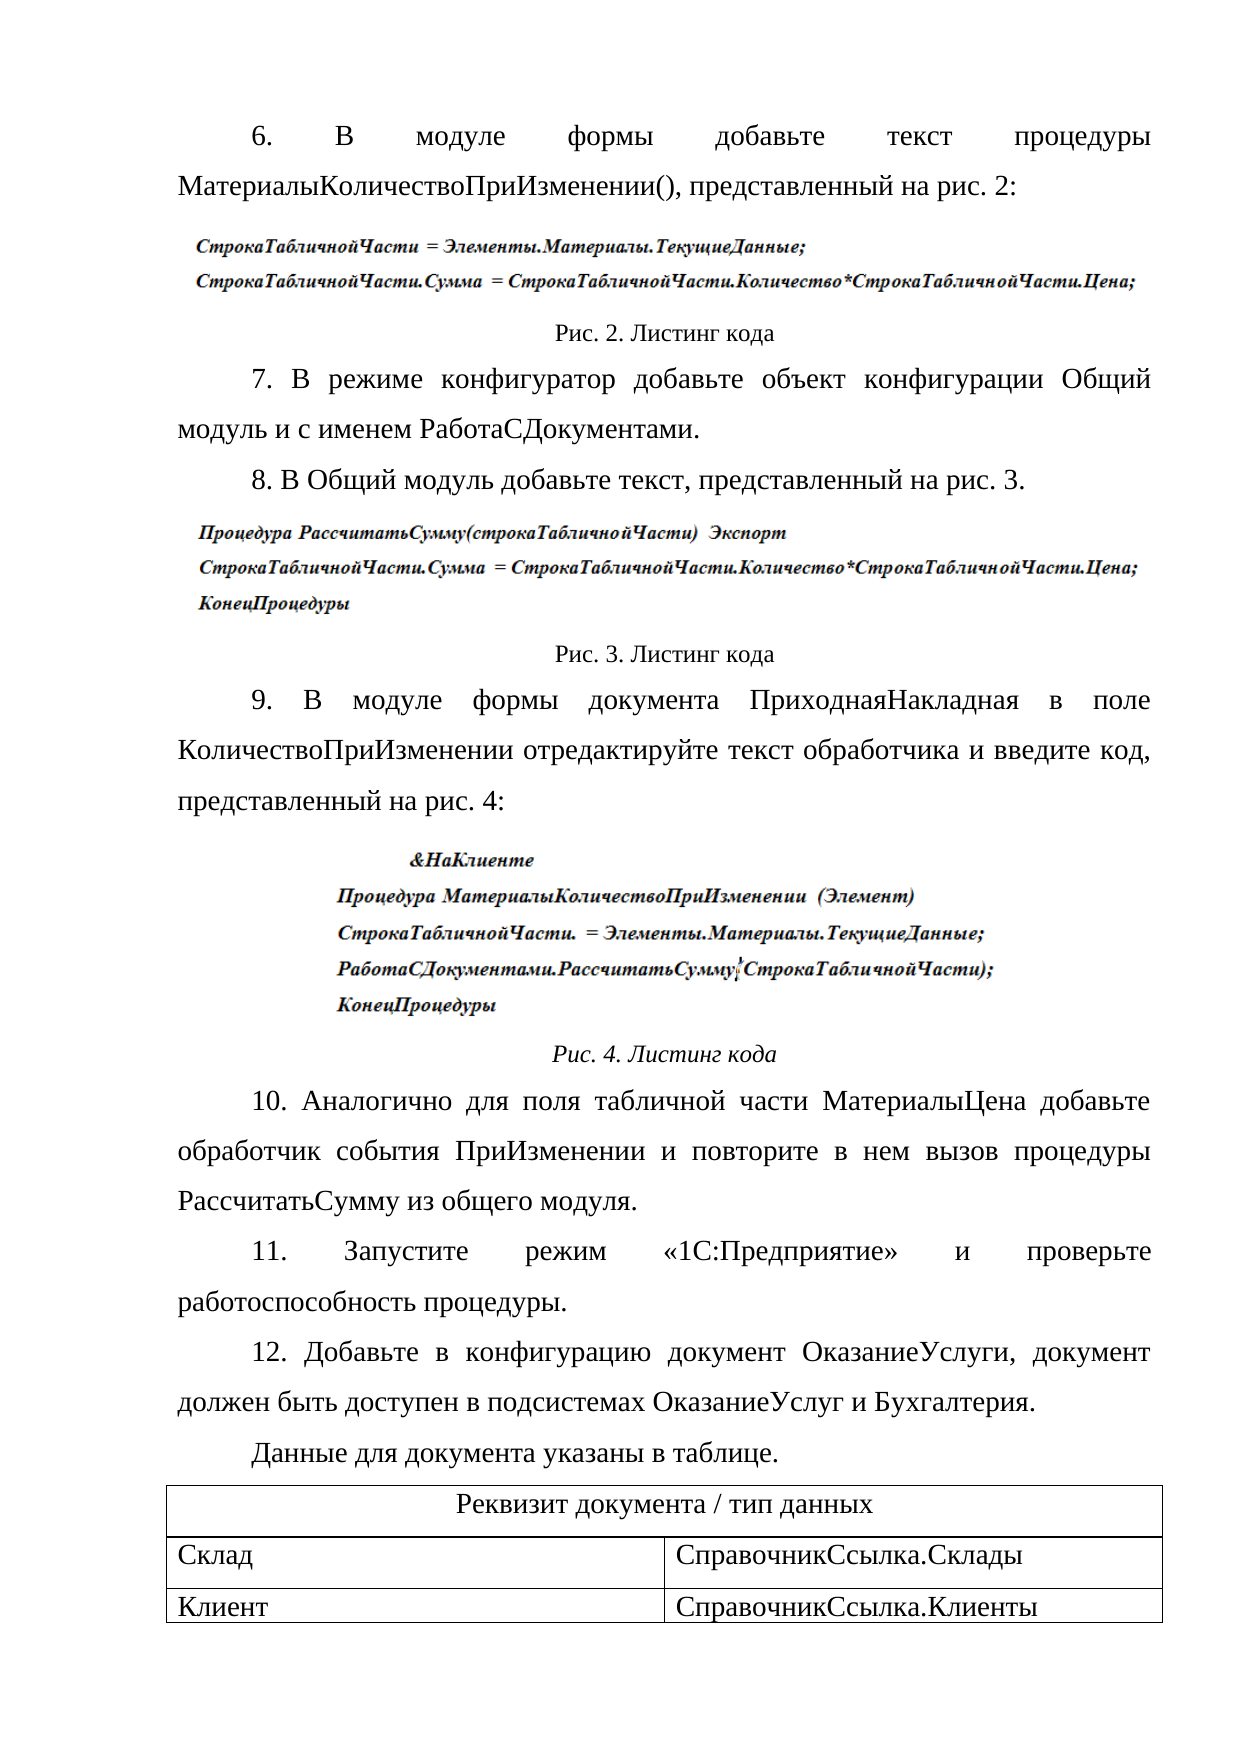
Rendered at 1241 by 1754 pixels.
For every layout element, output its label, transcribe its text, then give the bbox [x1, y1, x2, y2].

text 12. Добавьте в конфигурацию документ ОказаниеУслуги, документ должен быть доступен в подсистемах ОказаниеУслуг и Бухгалтерия. [177, 1334, 1152, 1418]
picture [177, 512, 1150, 623]
text Рис. 2. Листинг кода [177, 318, 1152, 347]
text 6. В модуле формы добавьте текст процедуры МатериалыКоличествоПриИзменении(), представленный на рис. 2: [177, 118, 1152, 202]
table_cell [665, 1589, 1162, 1622]
text 8. В Общий модуль добавьте текст, представленный на рис. 3. [177, 462, 1152, 495]
picture [326, 833, 1003, 1023]
text 11. Запустите режим «1С:Предприятие» и проверьте работоспособность процедуры. [177, 1233, 1152, 1317]
table_cell Склад [167, 1538, 664, 1588]
text Рис. 3. Листинг кода [177, 639, 1152, 668]
table_cell СправочникСсылка.Склады [665, 1538, 1162, 1588]
table_cell Клиент [167, 1589, 664, 1622]
table_header Реквизит документа / тип данных [167, 1486, 1162, 1536]
text 9. В модуле формы документа ПриходнаяНакладная в поле КоличествоПриИзменении отредактируйте текст обработчика и введите код, представленный на рис. 4: [177, 682, 1152, 816]
text 10. Аналогично для поля табличной части МатериалыЦена добавьте обработчик события ПриИзменении и повторите в нем вызов процедуры РассчитатьСумму из общего модуля. [177, 1083, 1152, 1217]
text 7. В режиме конфигуратор добавьте объект конфигурации Общий модуль и с именем РаботаСДокументами. [177, 361, 1152, 445]
picture [177, 218, 1152, 302]
list Данные для документа указаны в таблице. [177, 1435, 1152, 1468]
text Рис. 4. Листинг кода [177, 1039, 1152, 1068]
